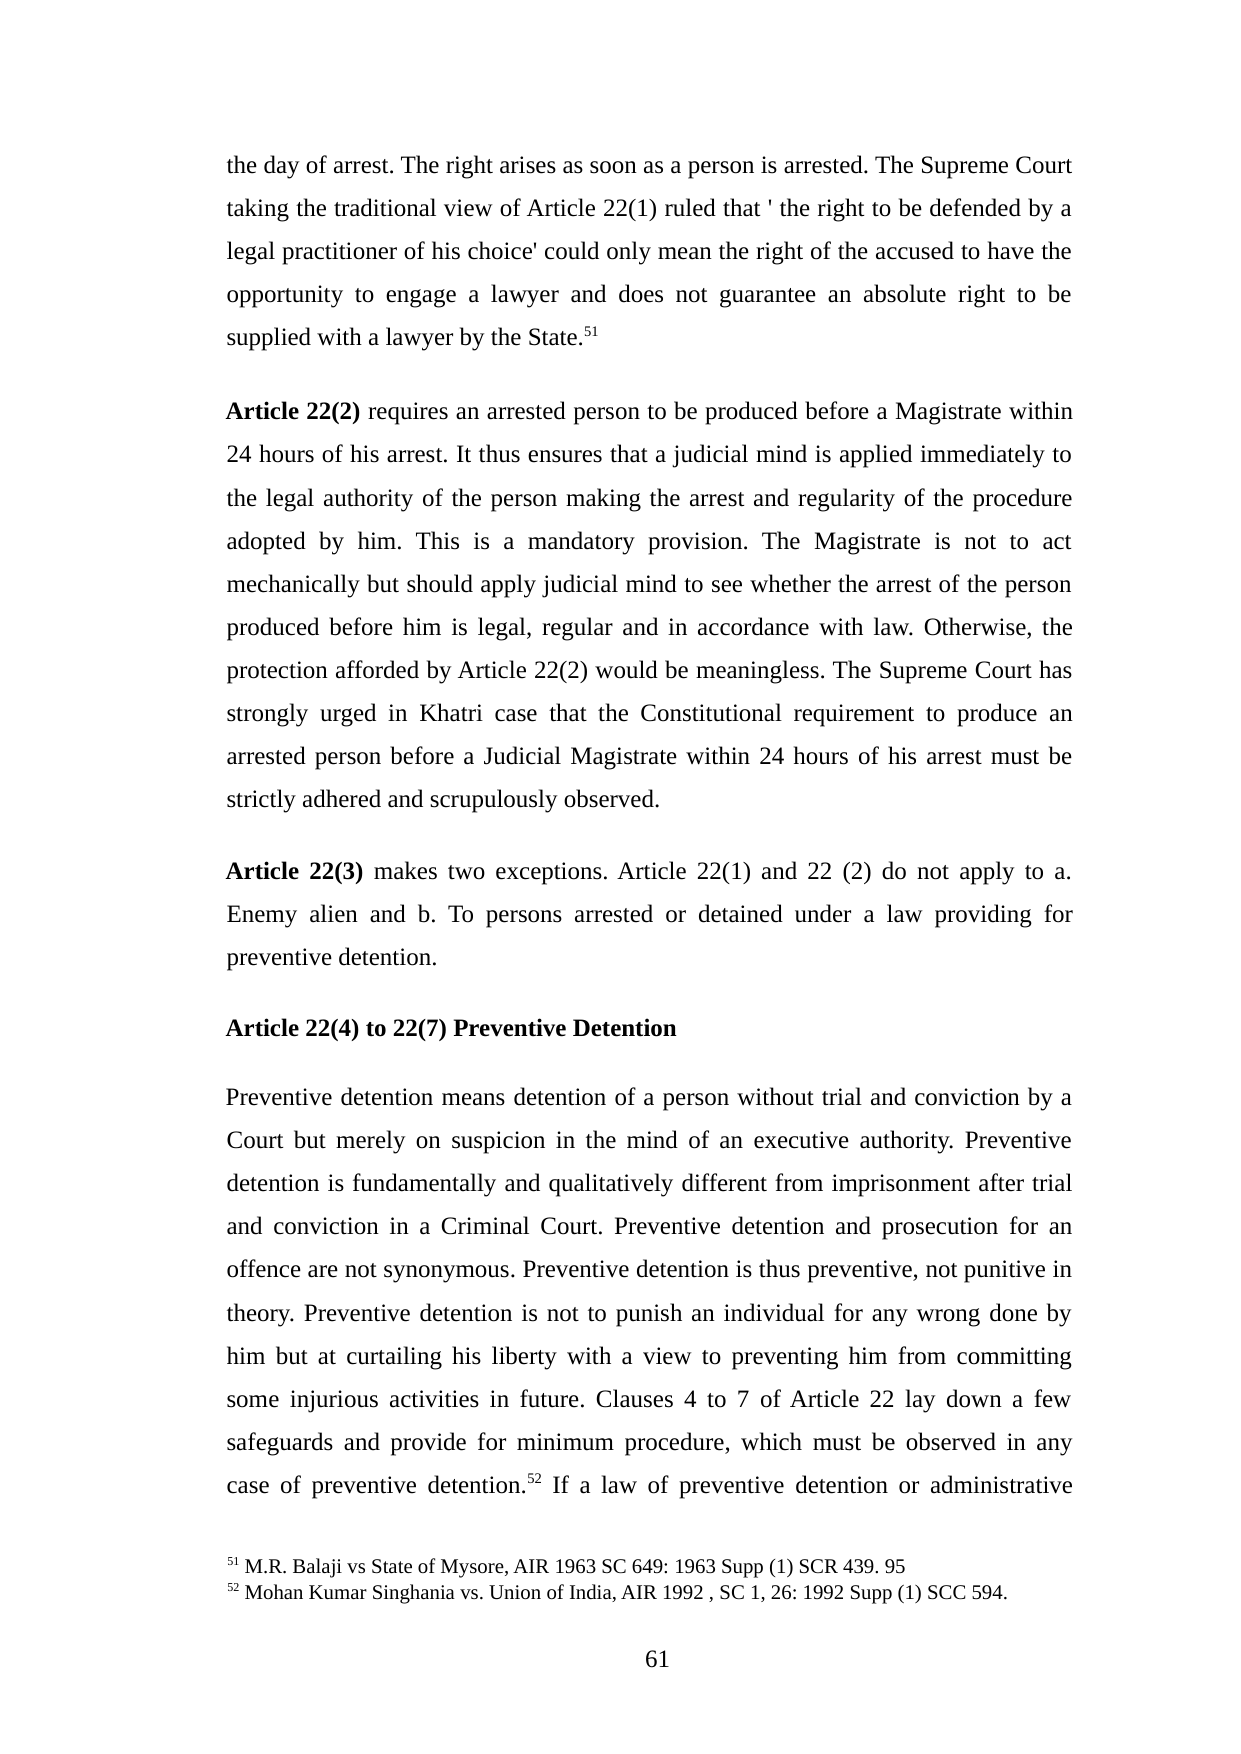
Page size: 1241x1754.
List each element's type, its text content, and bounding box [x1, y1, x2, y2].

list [225, 150, 1073, 351]
text Article 22(3) makes two exceptions. Article 22(1) and 22 (2) do not apply to a. Enemy alien and b. To persons arrested or detained under a law providing for preventive detention. [225, 856, 1073, 971]
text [225, 1082, 1073, 1499]
subtitle Article 22(4) to 22(7) Preventive Detention [225, 1013, 1090, 1042]
text Article 22(2) requires an arrested person to be produced before a Magistrate within 24 hours of his arrest. It thus ensures that a judicial mind is applied immediately to the legal authority of the person making the arrest and regularity of the procedure adopted by him. This is a mandatory provision. The Magistrate is not to act mechanically but should apply judicial mind to see whether the arrest of the person produced before him is legal, regular and in accordance with law. Otherwise, the protection afforded by Article 22(2) would be meaningless. The Supreme Court has strongly urged in Khatri case that the Constitutional requirement to produce an arrested person before a Judicial Magistrate within 24 hours of his arrest must be strictly adhered and scrupulously observed. [225, 396, 1073, 813]
